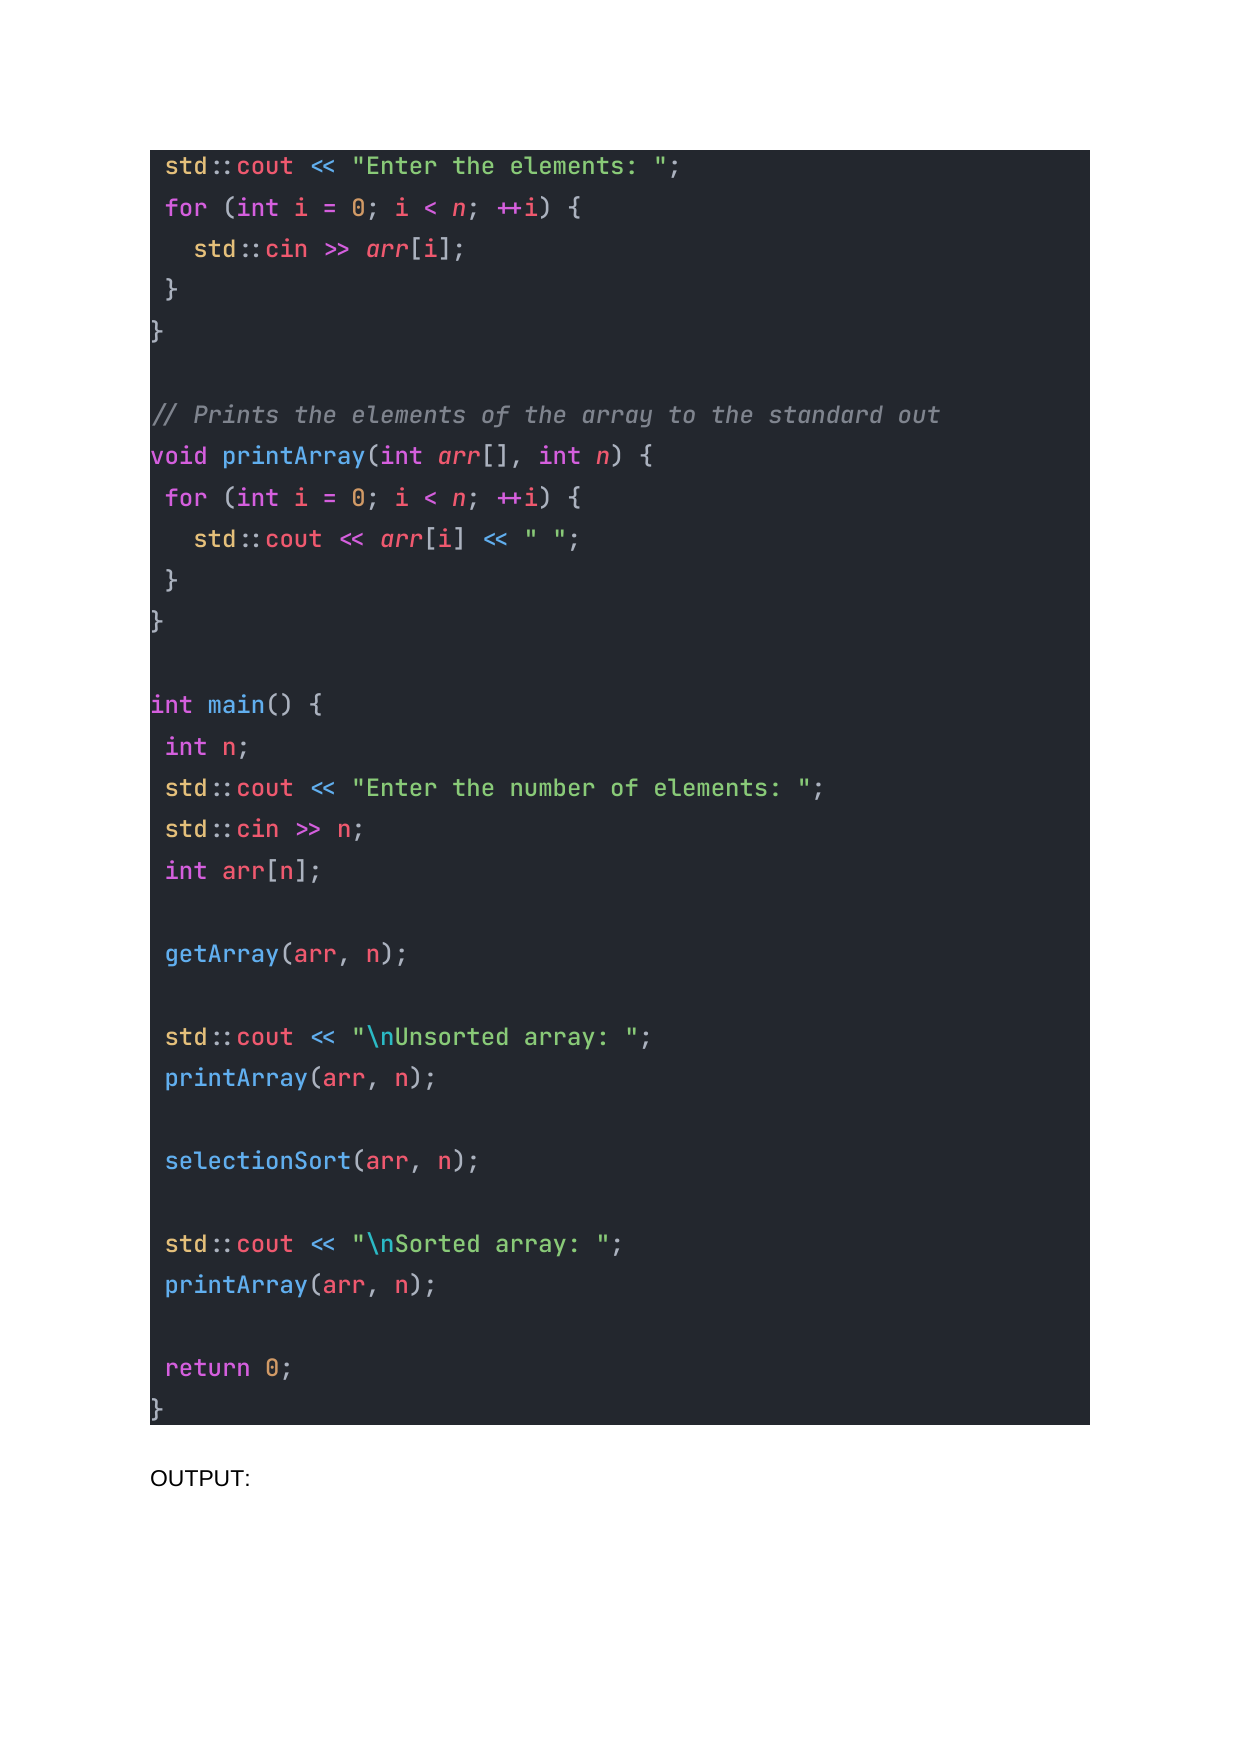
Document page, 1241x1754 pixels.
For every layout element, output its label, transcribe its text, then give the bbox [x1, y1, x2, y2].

text // Prints the elements of the array to the standard out [150, 399, 1090, 430]
text std::cin >> n; [150, 813, 1090, 845]
text getArray(arr, n); [150, 938, 1090, 969]
text for (int i = 0; i < n; ++i) { [150, 191, 1090, 223]
text int n; [150, 730, 1090, 762]
text std::cout << arr[i] << " "; [150, 523, 1090, 555]
text } [150, 564, 1090, 596]
text int arr[n]; [150, 855, 1090, 886]
text } [150, 316, 1090, 347]
text OUTPUT: [150, 1465, 1090, 1492]
text std::cout << "Enter the elements: "; [150, 150, 1090, 182]
text printArray(arr, n); [150, 1269, 1090, 1301]
text } [150, 1394, 1090, 1425]
text std::cout << "\nUnsorted array: "; [150, 1021, 1090, 1052]
text } [150, 606, 1090, 638]
text return 0; [150, 1352, 1090, 1384]
text } [150, 274, 1090, 306]
text int main() { [150, 689, 1090, 721]
text std::cin >> arr[i]; [150, 233, 1090, 264]
text std::cout << "Enter the number of elements: "; [150, 772, 1090, 803]
text printArray(arr, n); [150, 1062, 1090, 1094]
text std::cout << "\nSorted array: "; [150, 1228, 1090, 1259]
text void printArray(int arr[], int n) { [150, 440, 1090, 472]
text selectionSort(arr, n); [150, 1145, 1090, 1177]
text for (int i = 0; i < n; ++i) { [150, 482, 1090, 513]
